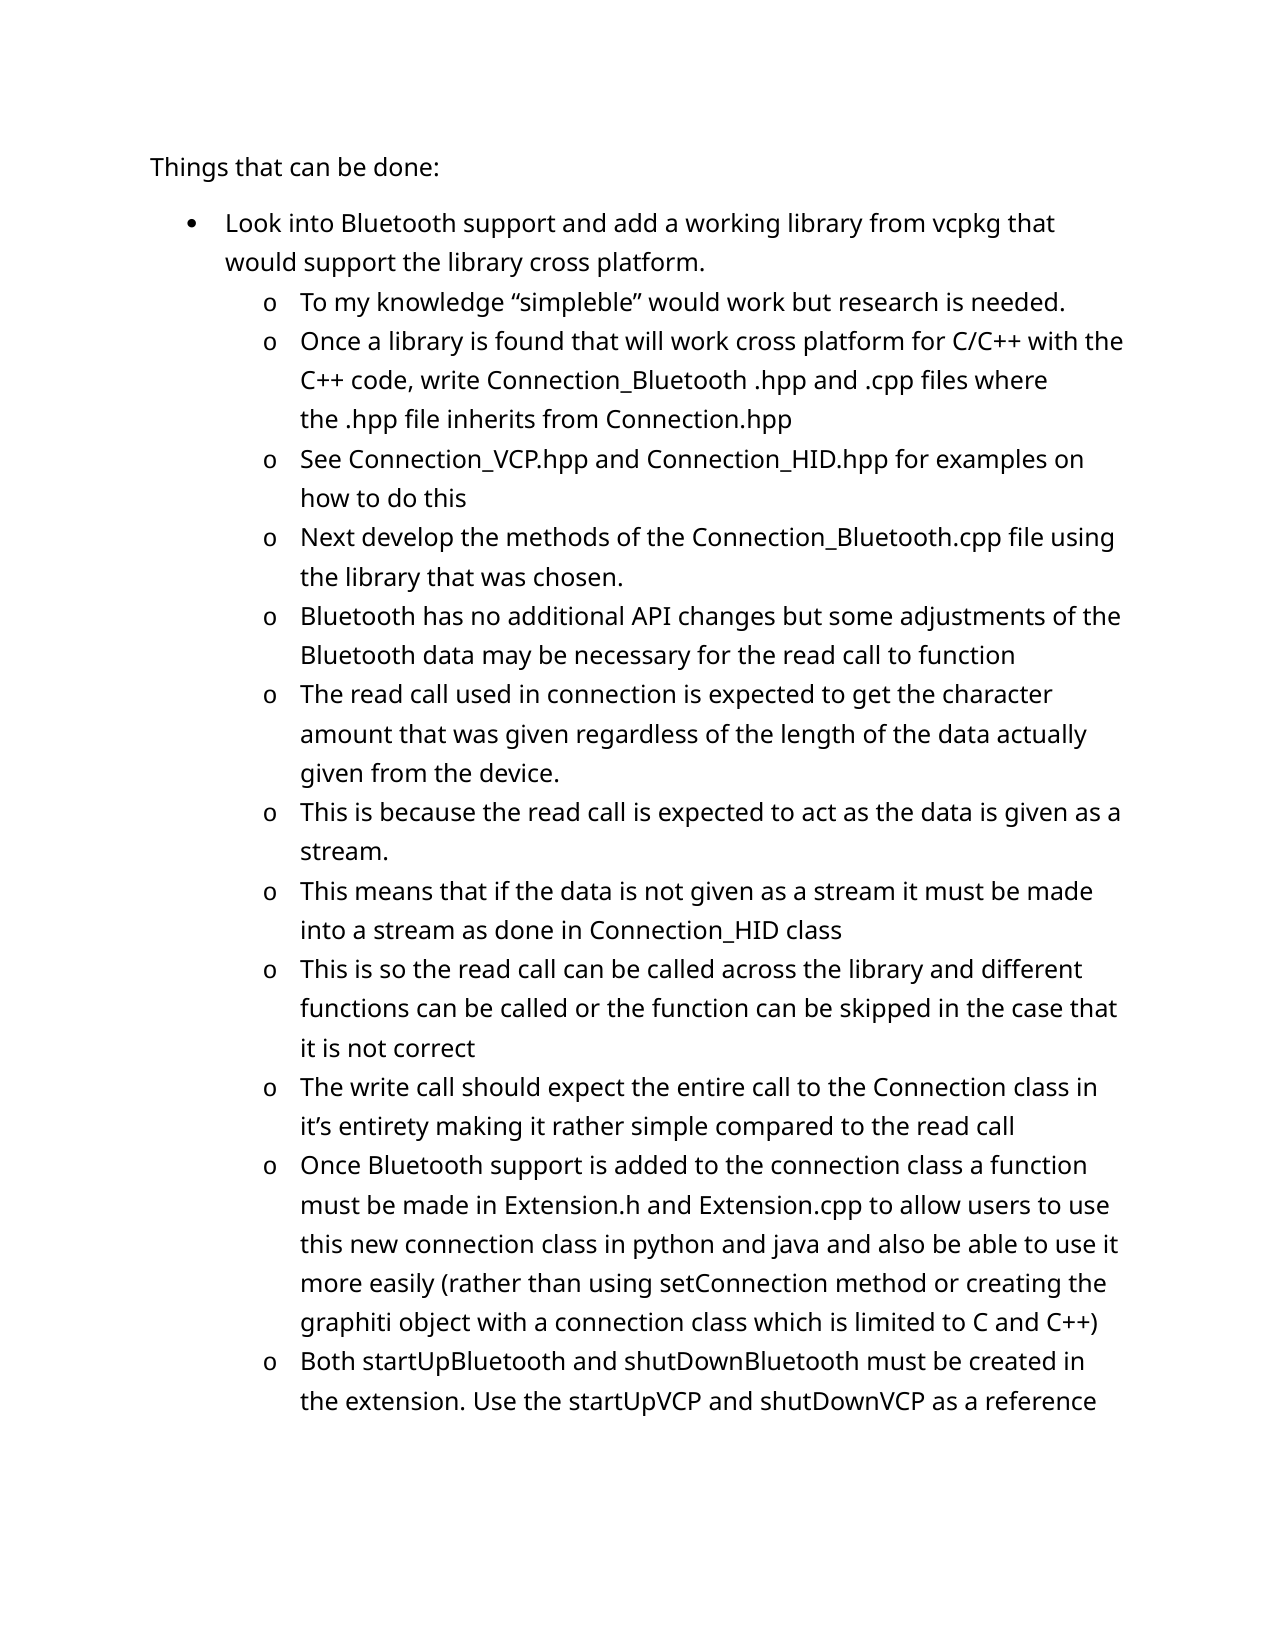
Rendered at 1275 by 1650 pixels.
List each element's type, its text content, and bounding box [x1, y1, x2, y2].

list To my knowledge “simpleble” would work but research is needed. [262, 284, 1125, 318]
list Look into Bluetooth support and add a working library from vcpkg that would support the library cross platform. [187, 206, 1125, 279]
list See Connection_VCP.hpp and Connection_HID.hpp for examples on how to do this [262, 441, 1125, 515]
list This is so the read call can be called across the library and different functions can be called or the function can be skipped in the case that it is not correct [262, 952, 1125, 1064]
list The write call should expect the entire call to the Connection class in it’s entirety making it rather simple compared to the read call [262, 1069, 1125, 1143]
text Things that can be done: [150, 150, 1125, 184]
list Once Bluetooth support is added to the connection class a function must be made in Extension.h and Extension.cpp to allow users to use this new connection class in python and java and also be able to use it more easily (rather than using setConnection method or creating the graphiti object with a connection class which is limited to C and C++) [262, 1148, 1125, 1339]
list Bluetooth has no additional API changes but some adjustments of the Bluetooth data may be necessary for the read call to function [262, 598, 1125, 672]
list Once a library is found that will work cross platform for C/C++ with the C++ code, write Connection_Bluetooth .hpp and .cpp files where the .hpp file inherits from Connection.hpp [262, 323, 1125, 436]
list Next develop the methods of the Connection_Bluetooth.cpp file using the library that was chosen. [262, 520, 1125, 593]
list The read call used in connection is expected to get the character amount that was given regardless of the length of the data actually given from the device. [262, 677, 1125, 789]
list This is because the read call is expected to act as the data is given as a stream. [262, 794, 1125, 868]
list Both startUpBluetooth and shutDownBluetooth must be created in the extension. Use the startUpVCP and shutDownVCP as a reference [262, 1344, 1125, 1417]
list This means that if the data is not given as a stream it must be made into a stream as done in Connection_HID class [262, 873, 1125, 947]
